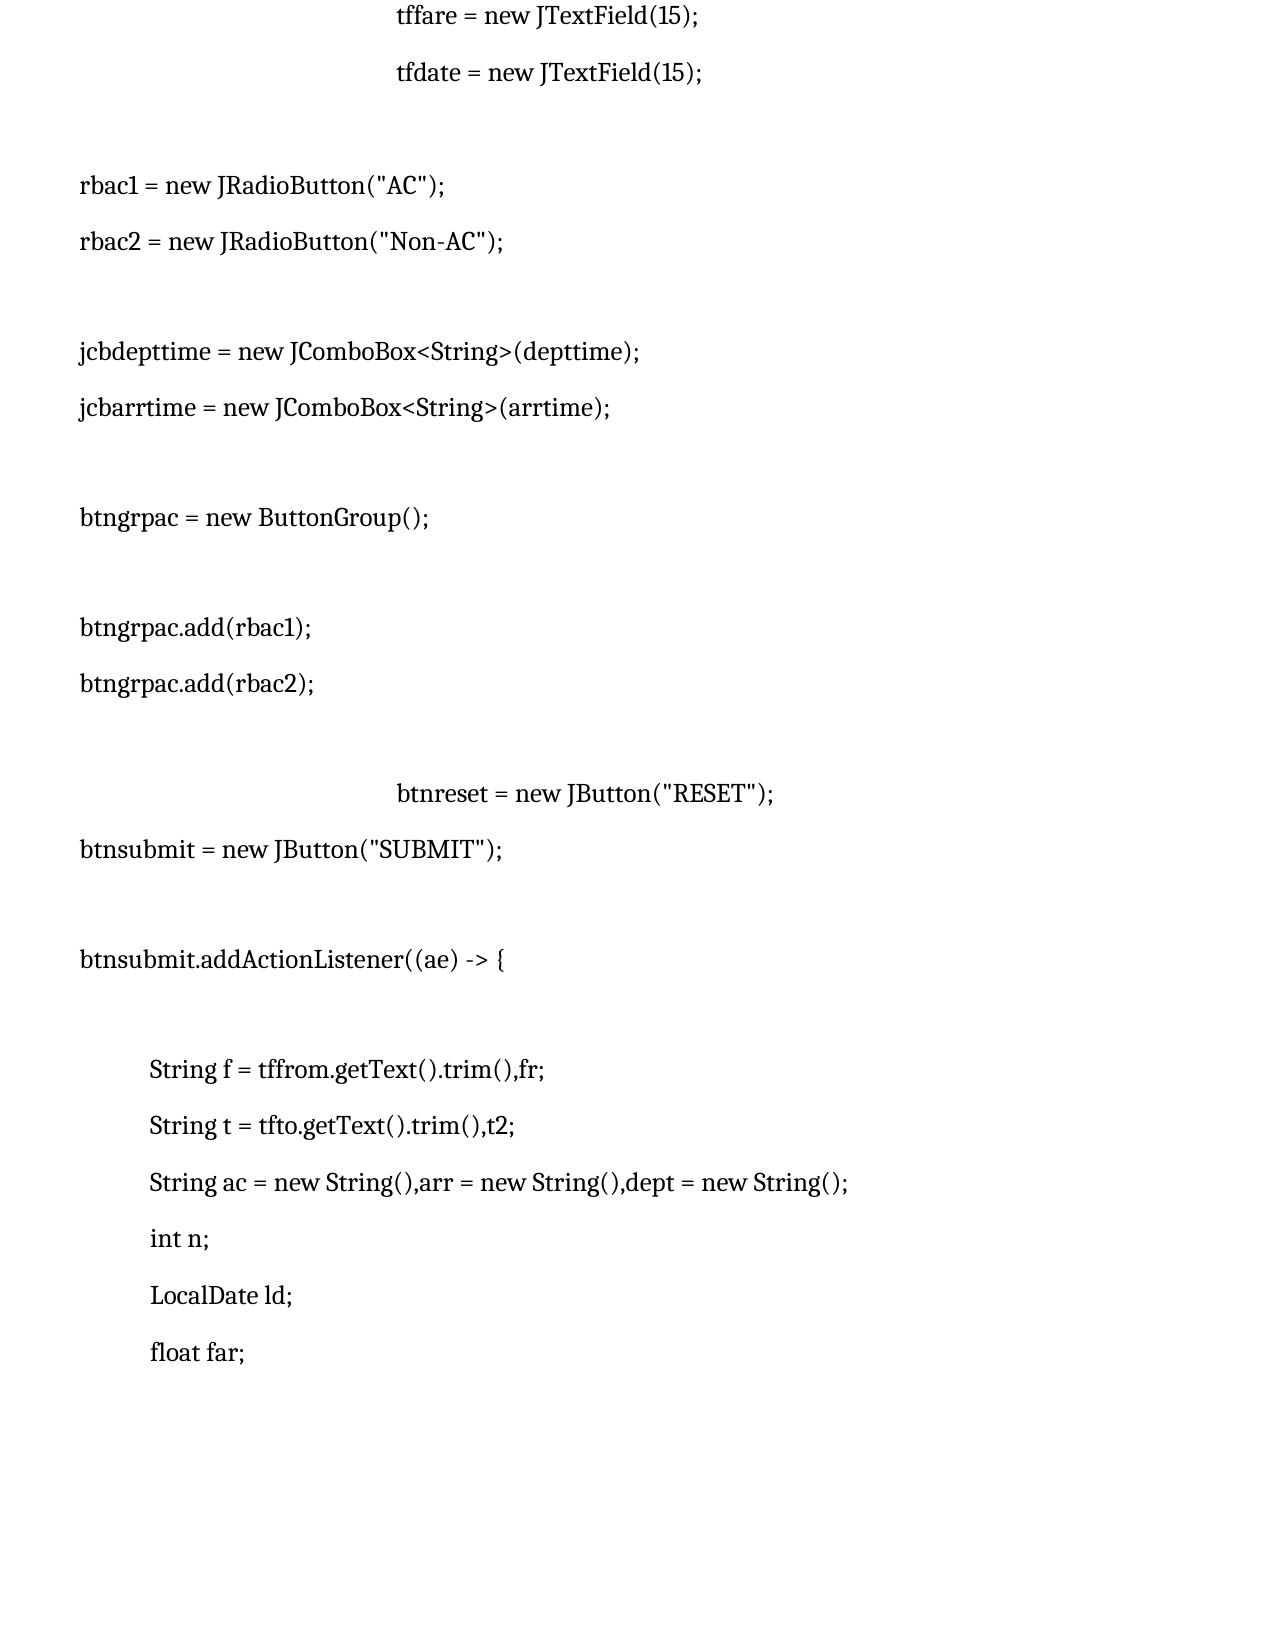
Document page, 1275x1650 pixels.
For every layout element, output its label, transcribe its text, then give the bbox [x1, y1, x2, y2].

text String f = tffrom.getText().trim(),fr; [32, 1054, 1210, 1085]
text jcbarrtime = new JComboBox<String>(arrtime); [32, 392, 1210, 423]
text tfdate = new JTextField(15); [32, 57, 1210, 88]
text tffare = new JTextField(15); [32, 0, 1210, 31]
text int n; [32, 1223, 1210, 1255]
text String ac = new String(),arr = new String(),dept = new String(); [32, 1167, 1210, 1198]
text LocalDate ld; [32, 1280, 1210, 1311]
text btngrpac.add(rbac2); [32, 668, 1210, 699]
text btngrpac = new ButtonGroup(); [32, 502, 1210, 533]
text String t = tfto.getText().trim(),t2; [32, 1110, 1210, 1142]
text btngrpac.add(rbac1); [32, 612, 1210, 643]
text float far; [32, 1337, 1210, 1368]
text jcbdepttime = new JComboBox<String>(depttime); [32, 336, 1210, 367]
text btnreset = new JButton("RESET"); [32, 778, 1210, 809]
text btnsubmit = new JButton("SUBMIT"); [32, 834, 1210, 865]
text btnsubmit.addActionListener((ae) -> { [32, 944, 1210, 975]
text rbac1 = new JRadioButton("AC"); [32, 170, 1210, 201]
text rbac2 = new JRadioButton("Non-AC"); [32, 226, 1210, 257]
